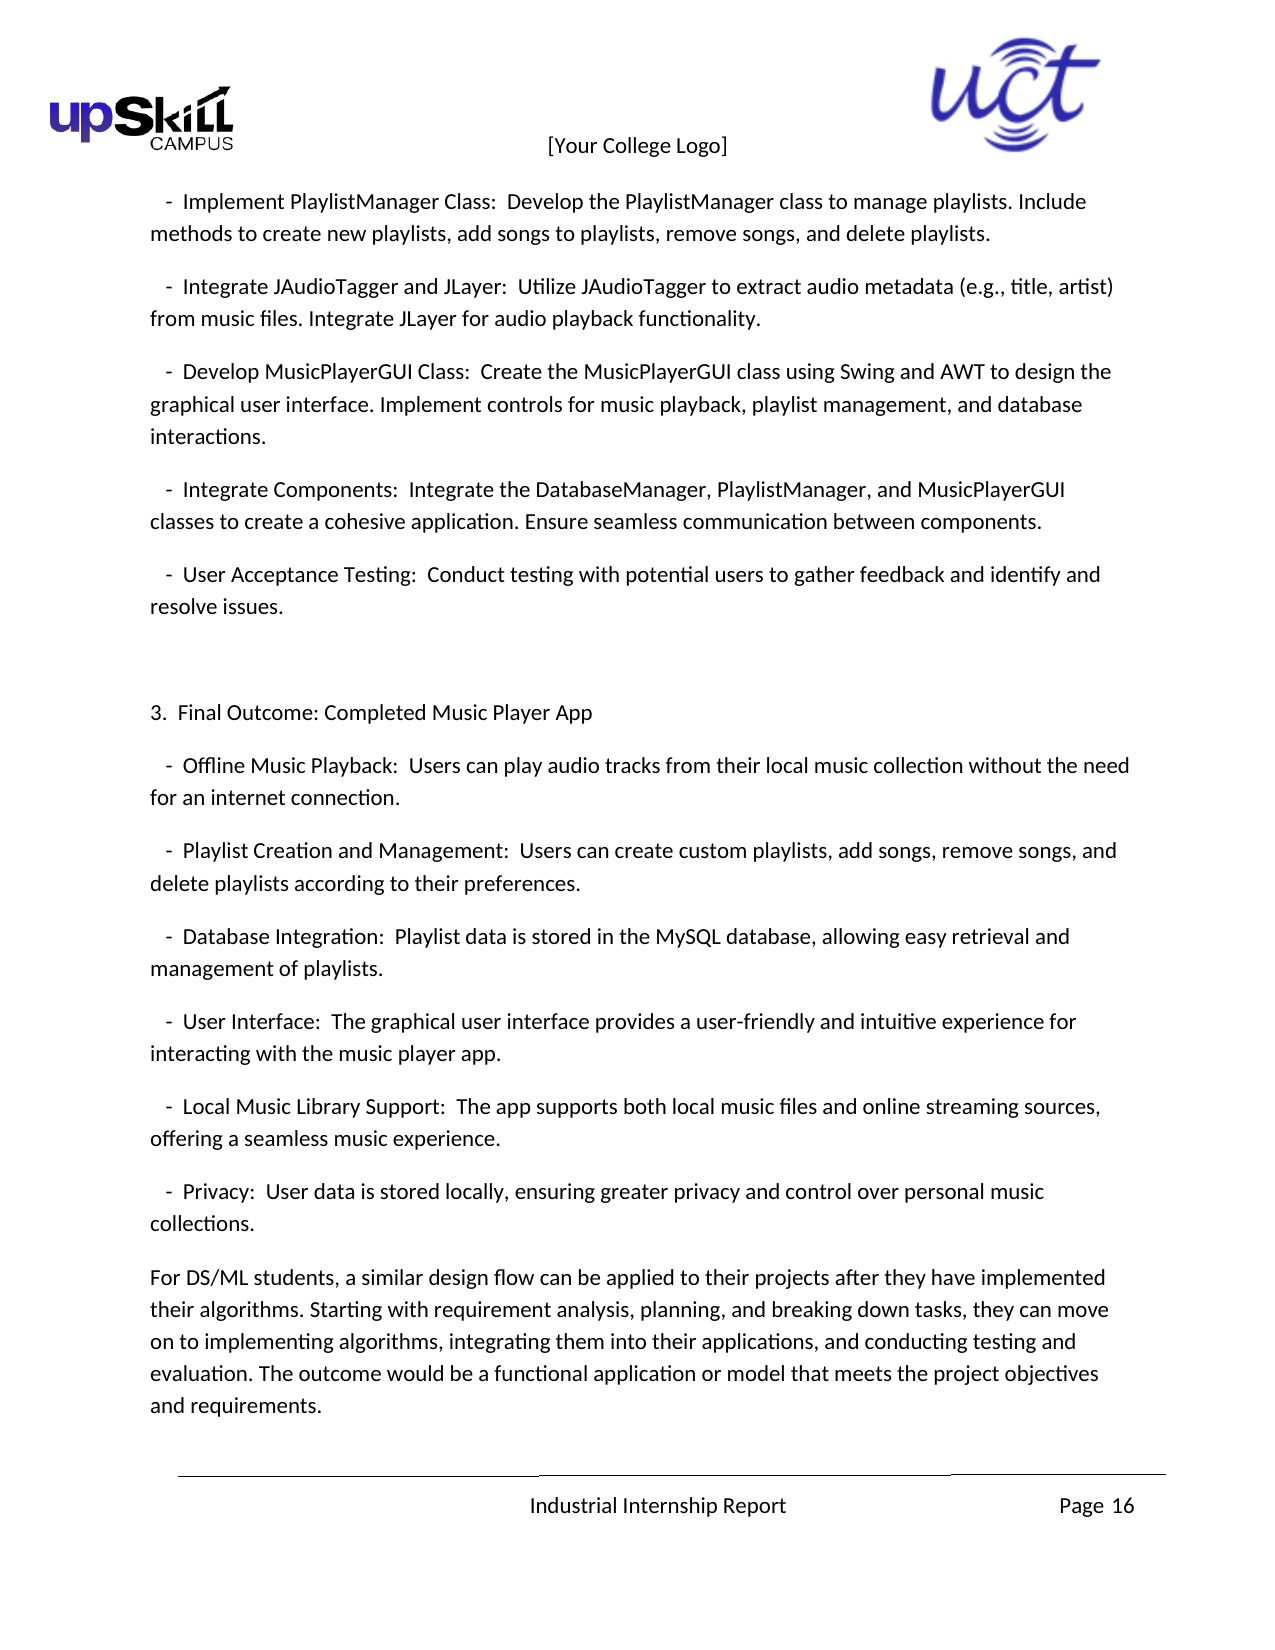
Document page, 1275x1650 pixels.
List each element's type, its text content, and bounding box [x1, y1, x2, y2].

text - Integrate Components: Integrate the DatabaseManager, PlaylistManager, and MusicPlayerGUI classes to create a cohesive application. Ensure seamless communication between components. [150, 475, 1134, 535]
text - Offline Music Playback: Users can play audio tracks from their local music collection without the need for an internet connection. [150, 751, 1134, 812]
text - Privacy: User data is stored locally, ensuring greater privacy and control over personal music collections. [150, 1177, 1134, 1238]
text - User Acceptance Testing: Conduct testing with potential users to gather feedback and identify and resolve issues. [150, 560, 1134, 620]
text - User Interface: The graphical user interface provides a user-friendly and intuitive experience for interacting with the music player app. [150, 1007, 1134, 1067]
text - Local Music Library Support: The app supports both local music files and online streaming sources, offering a seamless music experience. [150, 1092, 1134, 1152]
text 3. Final Outcome: Completed Music Player App [150, 698, 1134, 726]
text - Develop MusicPlayerGUI Class: Create the MusicPlayerGUI class using Swing and AWT to design the graphical user interface. Implement controls for music playback, playlist management, and database interactions. [150, 357, 1134, 450]
text - Implement PlaylistManager Class: Develop the PlaylistManager class to manage playlists. Include methods to create new playlists, add songs to playlists, remove songs, and delete playlists. [150, 187, 1134, 247]
text - Playlist Creation and Management: Users can create custom playlists, add songs, remove songs, and delete playlists according to their preferences. [150, 837, 1134, 897]
text For DS/ML students, a similar design flow can be applied to their projects after they have implemented their algorithms. Starting with requirement analysis, planning, and breaking down tasks, they can move on to implementing algorithms, integrating them into their applications, and conducting testing and evaluation. The outcome would be a functional application or model that meets the project objectives and requirements. [150, 1263, 1134, 1419]
text - Integrate JAudioTagger and JLayer: Utilize JAudioTagger to extract audio metadata (e.g., title, artist) from music files. Integrate JLayer for audio playback functionality. [150, 272, 1134, 332]
text - Database Integration: Playlist data is stored in the MySQL database, allowing easy retrieval and management of playlists. [150, 922, 1134, 982]
